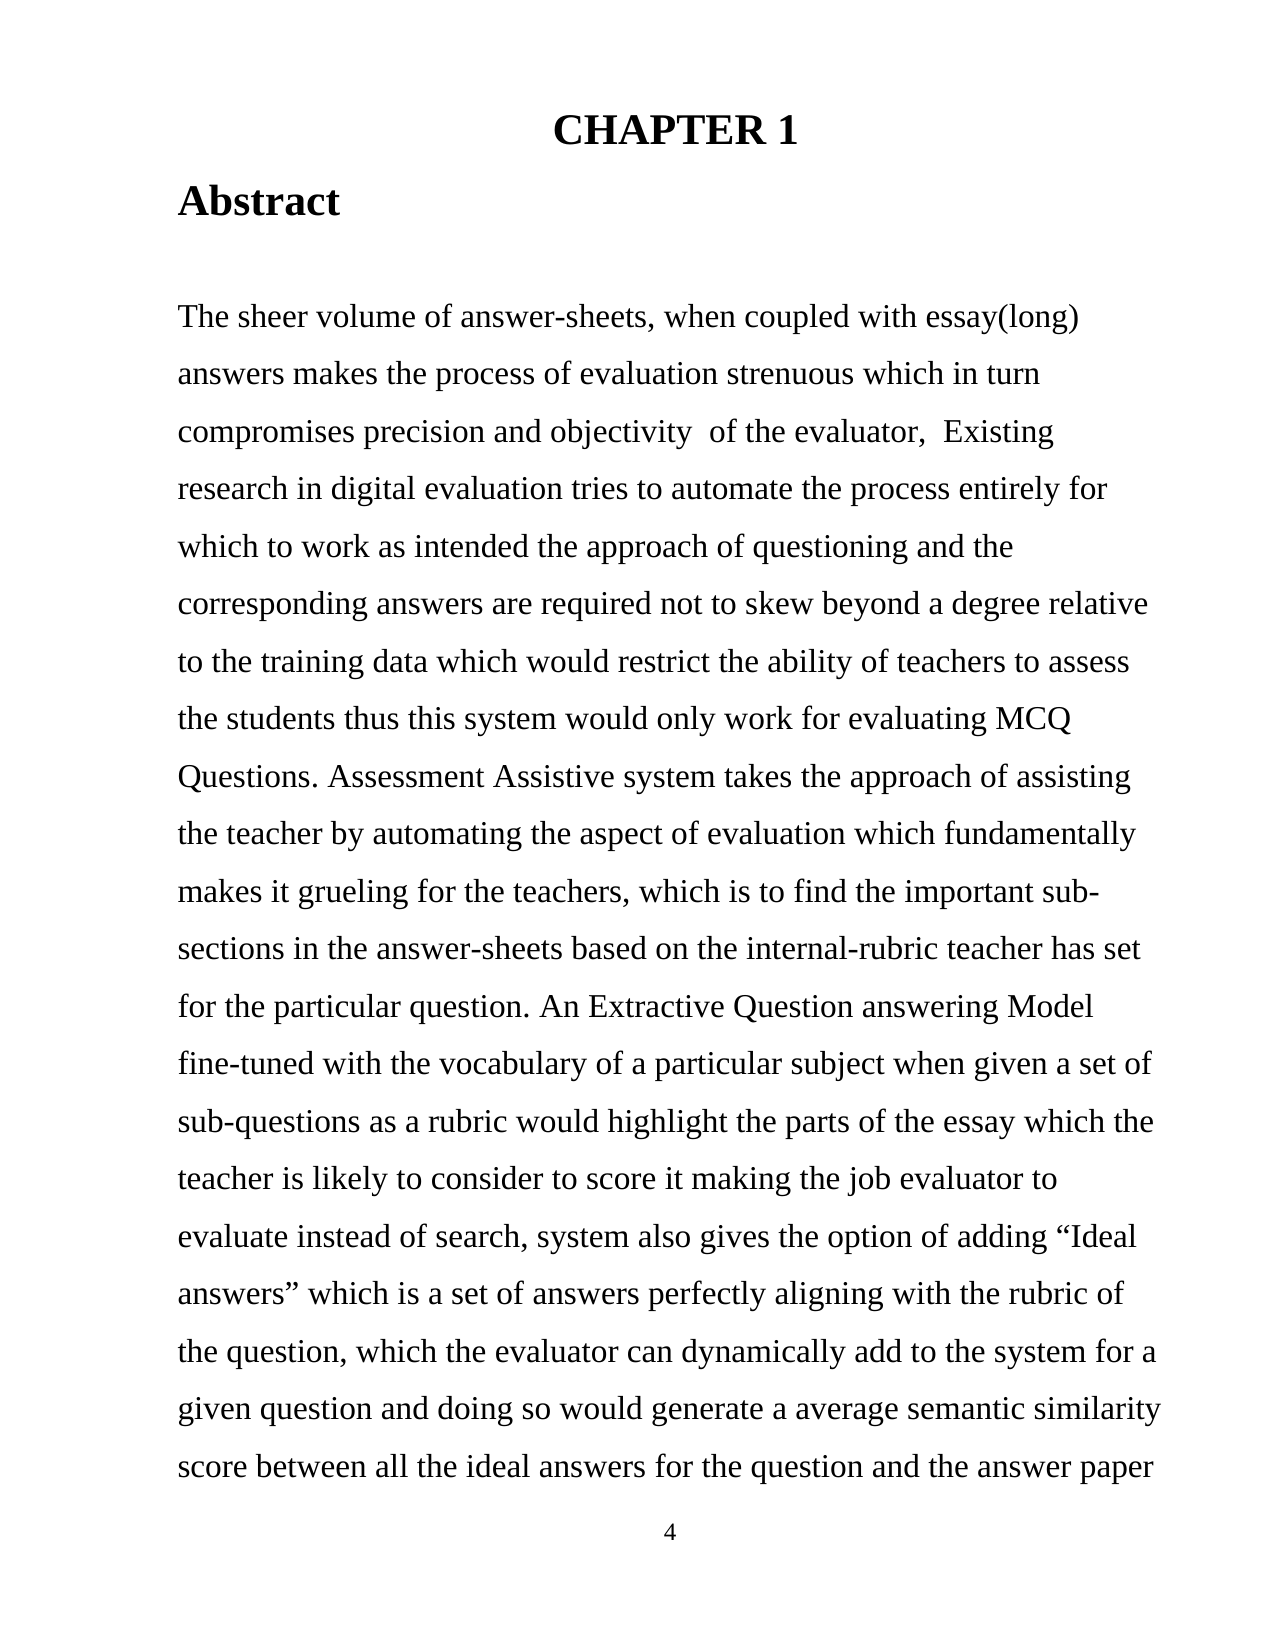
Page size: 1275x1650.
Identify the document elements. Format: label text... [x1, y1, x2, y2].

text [177, 296, 1162, 1484]
text CHAPTER 1 [552, 104, 1162, 154]
text Abstract [177, 175, 1162, 225]
